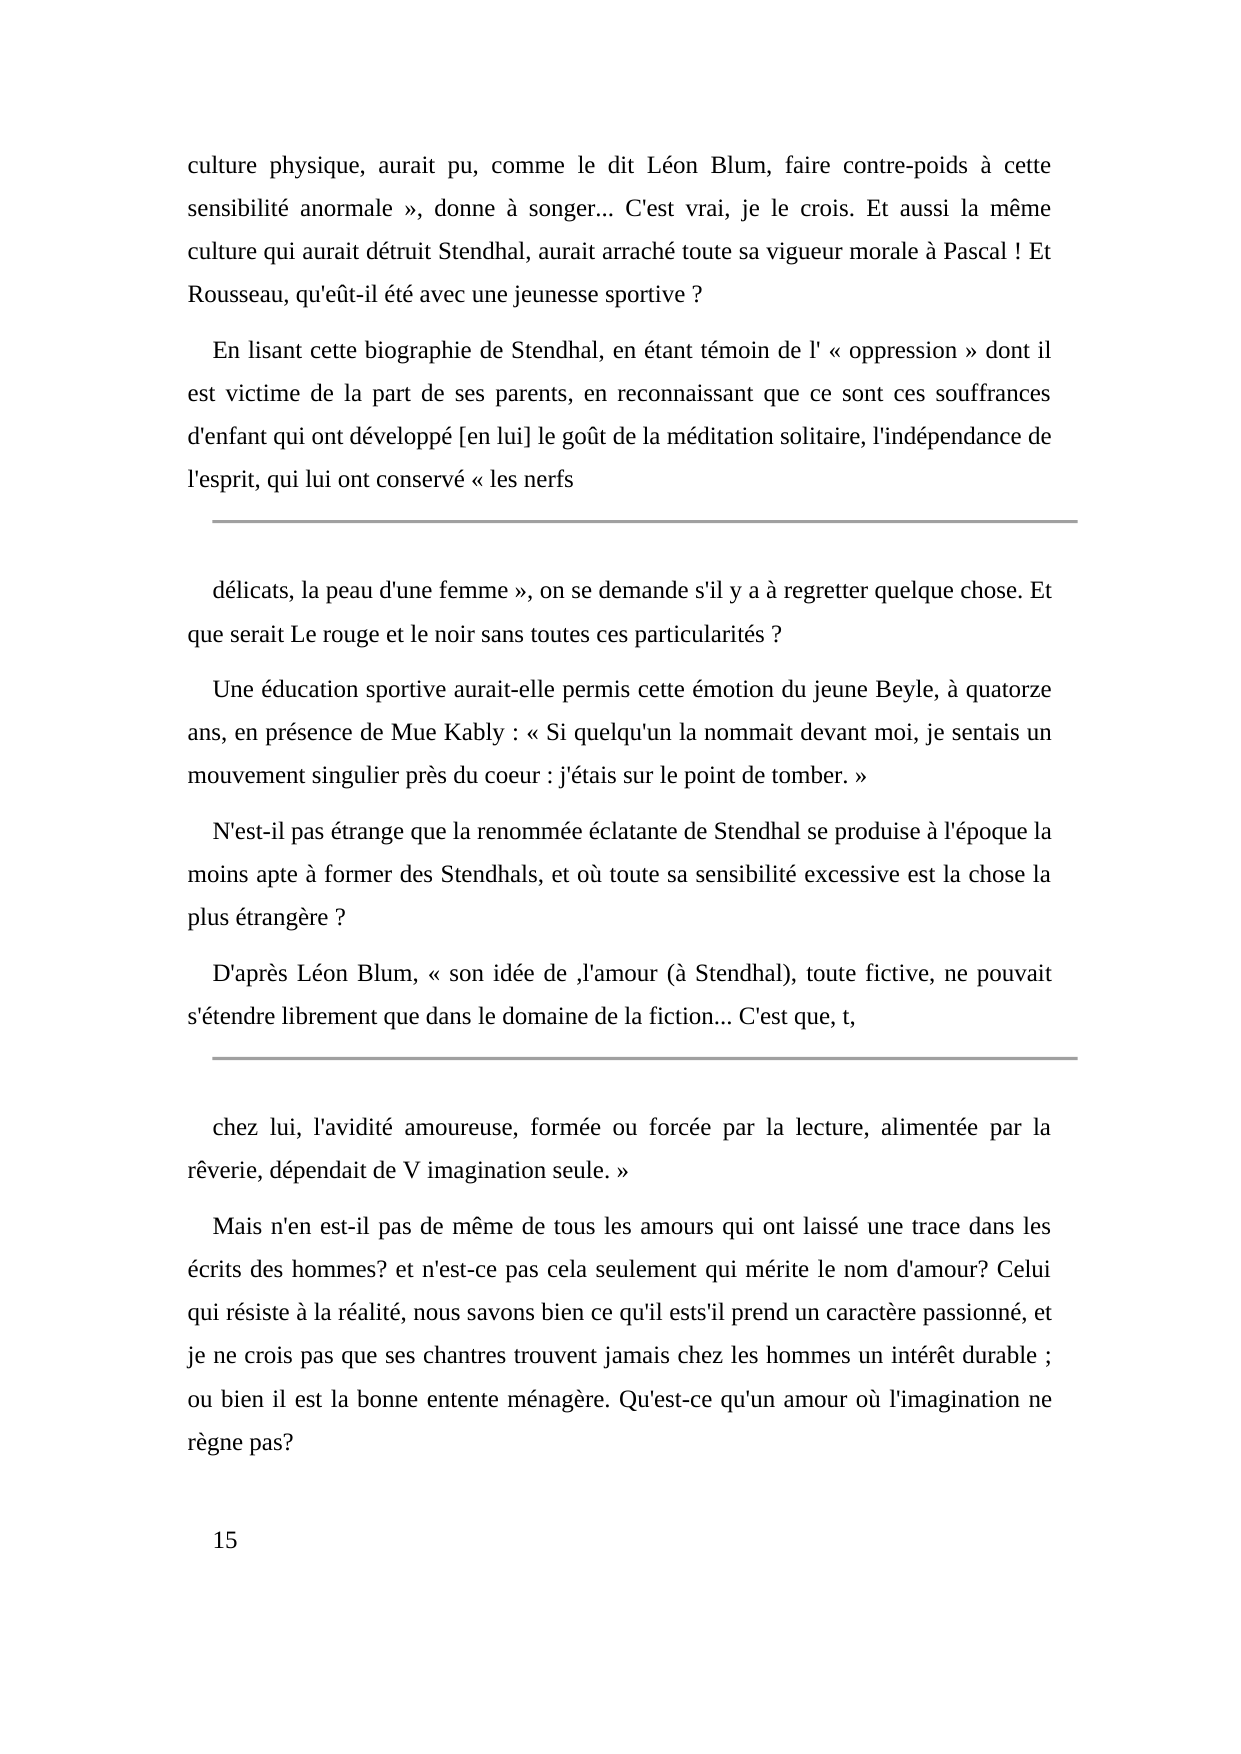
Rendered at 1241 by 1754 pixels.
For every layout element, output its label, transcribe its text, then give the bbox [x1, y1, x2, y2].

text En lisant cette biographie de Stendhal, en étant témoin de l' « oppression » dont il est victime de la part de ses parents, en reconnaissant que ce sont ces souffrances d'enfant qui ont développé [en lui] le goût de la méditation solitaire, l'indépendance de l'esprit, qui lui ont conservé « les nerfs [187, 335, 1053, 493]
text délicats, la peau d'une femme », on se demande s'il y a à regretter quelque chose. Et que serait Le rouge et le noir sans toutes ces particularités ? [187, 576, 1053, 647]
text Une éducation sportive aurait-elle permis cette émotion du jeune Beyle, à quatorze ans, en présence de Mue Kably : « Si quelqu'un la nommait devant moi, je sentais un mouvement singulier près du coeur : j'étais sur le point de tomber. » [187, 674, 1053, 789]
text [187, 150, 1053, 308]
text N'est-il pas étrange que la renommée éclatante de Stendhal se produise à l'époque la moins apte à former des Stendhals, et où toute sa sensibilité excessive est la chose la plus étrangère ? [187, 816, 1053, 931]
text chez lui, l'avidité amoureuse, formée ou forcée par la lecture, alimentée par la rêverie, dépendait de V imagination seule. » [187, 1112, 1053, 1184]
text D'après Léon Blum, « son idée de ,l'amour (à Stendhal), toute fictive, ne pouvait s'étendre librement que dans le domaine de la fiction... C'est que, t, [187, 958, 1053, 1030]
text Mais n'en est-il pas de même de tous les amours qui ont laissé une trace dans les écrits des hommes? et n'est-ce pas cela seulement qui mérite le nom d'amour? Celui qui résiste à la réalité, nous savons bien ce qu'il ests'il prend un caractère passionné, et je ne crois pas que ses chantres trouvent jamais chez les hommes un intérêt durable ; ou bien il est la bonne entente ménagère. Qu'est-ce qu'un amour où l'imagination ne règne pas? [187, 1211, 1053, 1456]
